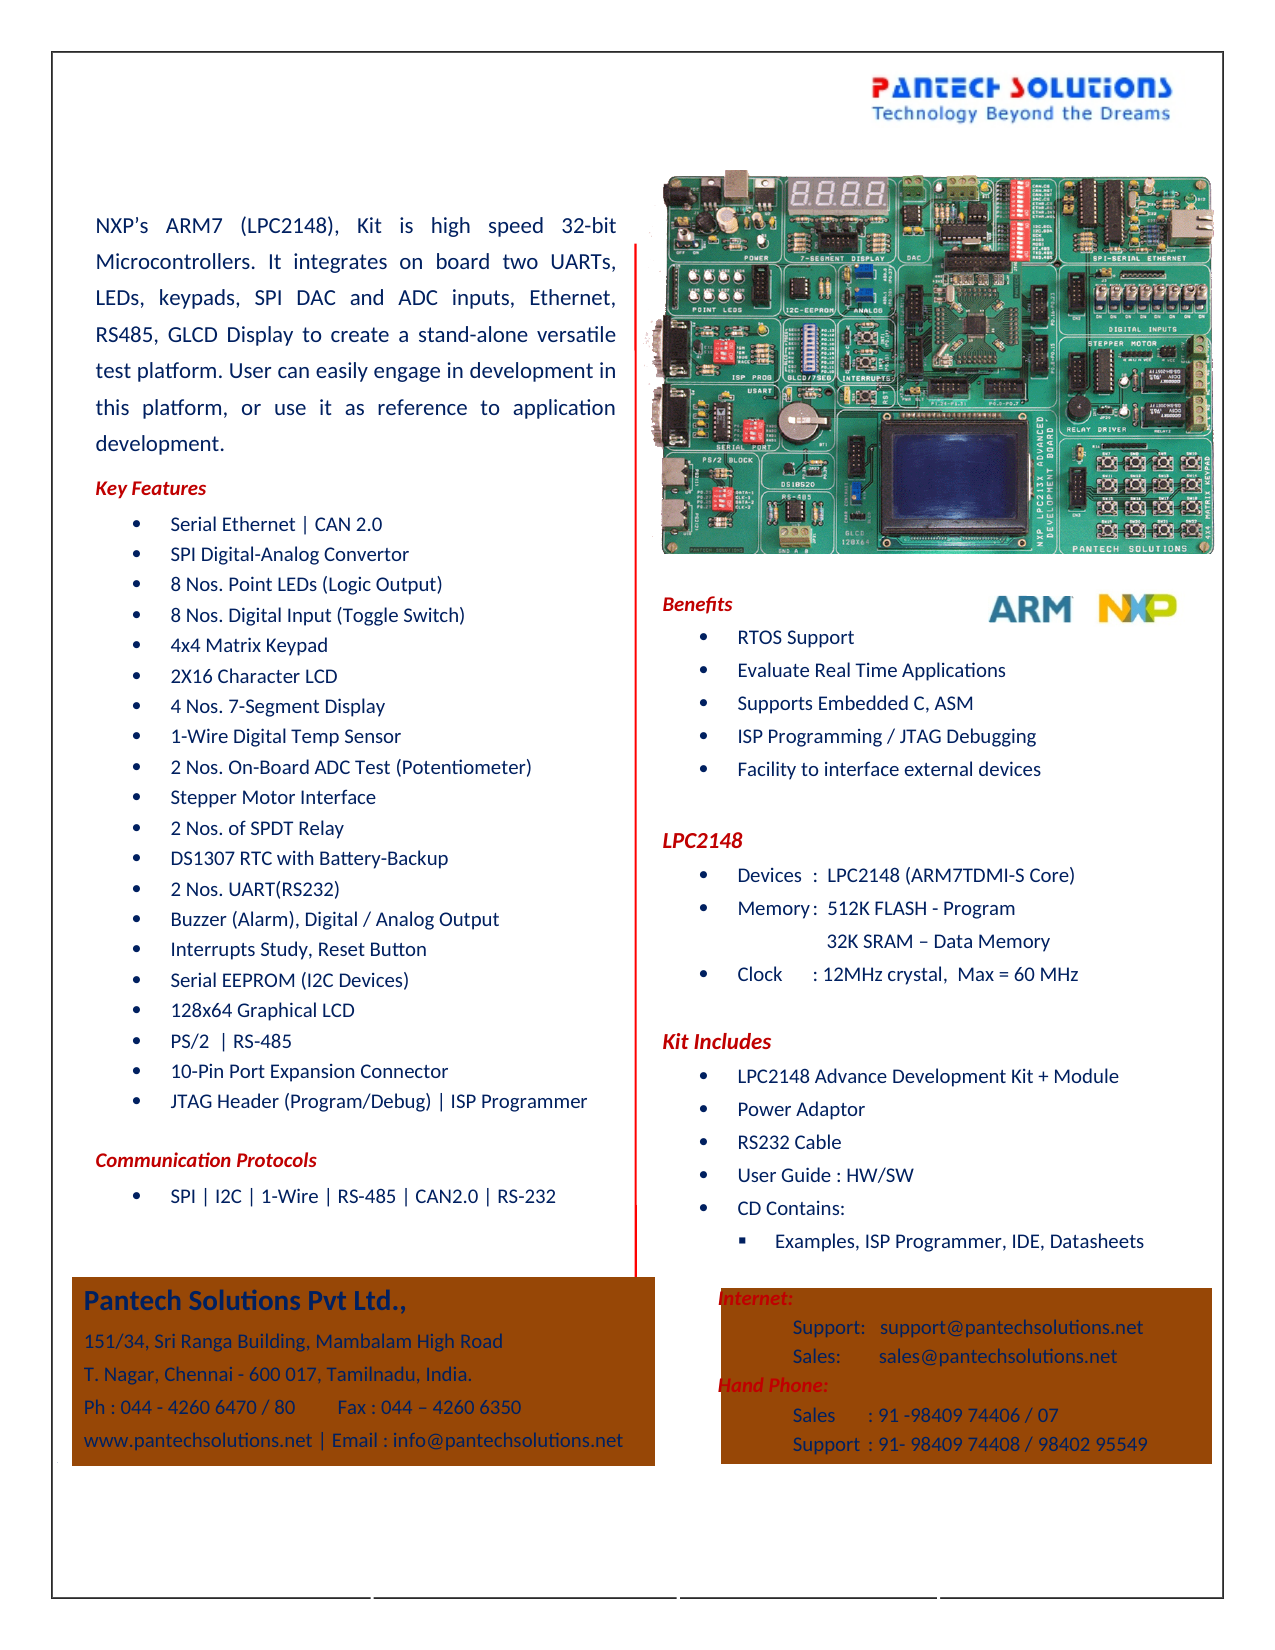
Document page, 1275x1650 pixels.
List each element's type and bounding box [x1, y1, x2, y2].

picture [870, 70, 1186, 126]
picture [643, 170, 1221, 554]
picture [988, 595, 1074, 623]
picture [1085, 580, 1189, 634]
